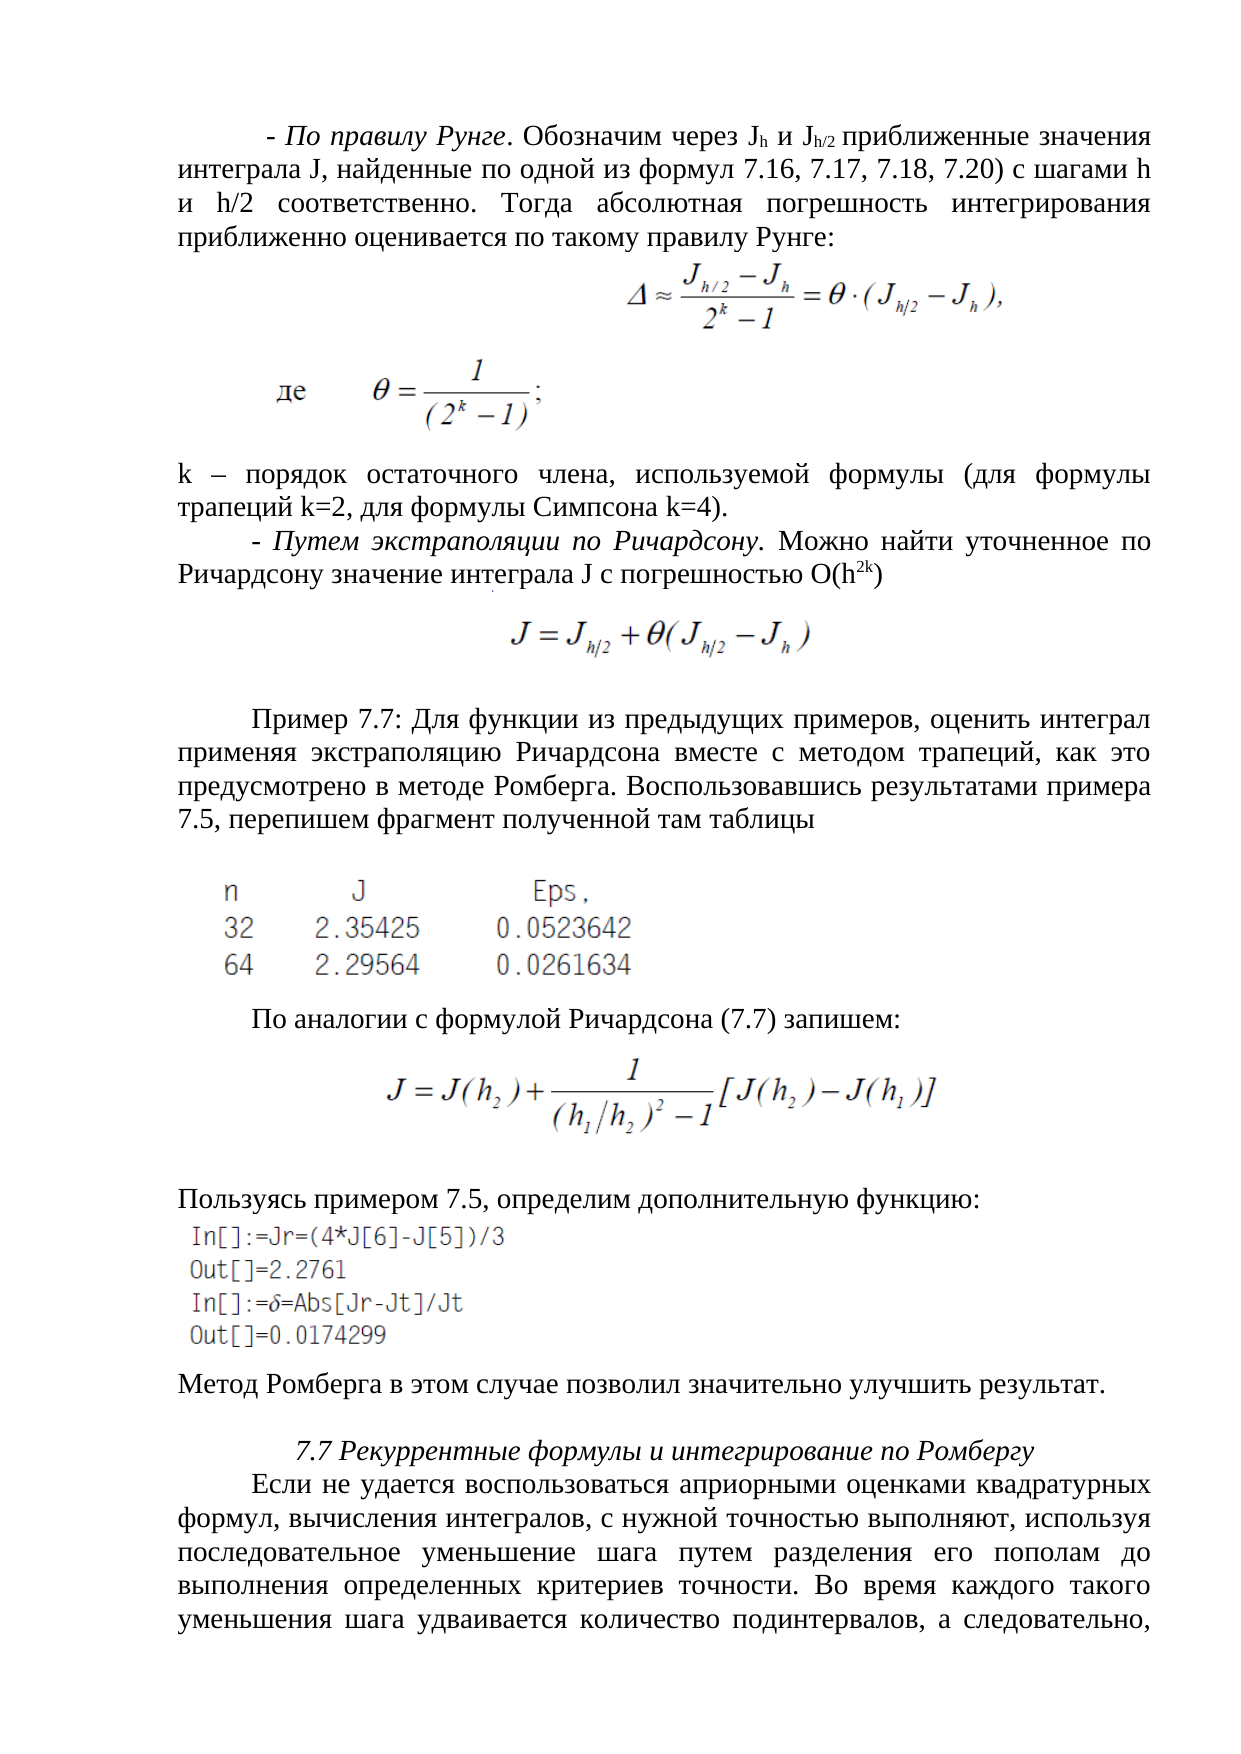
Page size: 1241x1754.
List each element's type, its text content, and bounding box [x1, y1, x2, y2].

text По аналогии с формулой Ричардсона (7.7) запишем: [177, 1002, 1152, 1035]
text 7.7 Рекуррентные формулы и интегрирование по Ромбергу [177, 1433, 1152, 1467]
text Пользуясь примером 7.5, определим дополнительную функцию: [177, 1181, 1152, 1214]
text k – порядок остаточного члена, используемой формулы (для формулы трапеций k=2, для формулы Симпсона k=4). [177, 456, 1152, 523]
text - По правилу Рунге. Обозначим через Jh и Jh/2 приближенные значения интеграла J, найденные по одной из формул 7.16, 7.17, 7.18, 7.20) с шагами h и h/2 соответственно. Тогда абсолютная погрешность интегрирования приближенно оценивается по такому правилу Рунге: [177, 118, 1152, 252]
text Пример 7.7: Для функции из предыдущих примеров, оценить интеграл применяя экстраполяцию Ричардсона вместе с методом трапеций, как это предусмотрено в методе Ромберга. Воспользовавшись результатами примера 7.5, перепишем фрагмент полученной там таблицы [177, 701, 1152, 835]
text - Путем экстраполяции по Ричардсону. Можно найти уточненное по Ричардсону значение интеграла J с погрешностью O(h2k) [177, 523, 1152, 590]
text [177, 1467, 1152, 1634]
picture [265, 252, 1037, 456]
picture [492, 589, 837, 701]
picture [177, 868, 675, 1002]
picture [366, 1035, 963, 1152]
text Метод Ромберга в этом случае позволил значительно улучшить результат. [177, 1366, 1152, 1399]
picture [177, 1214, 518, 1366]
